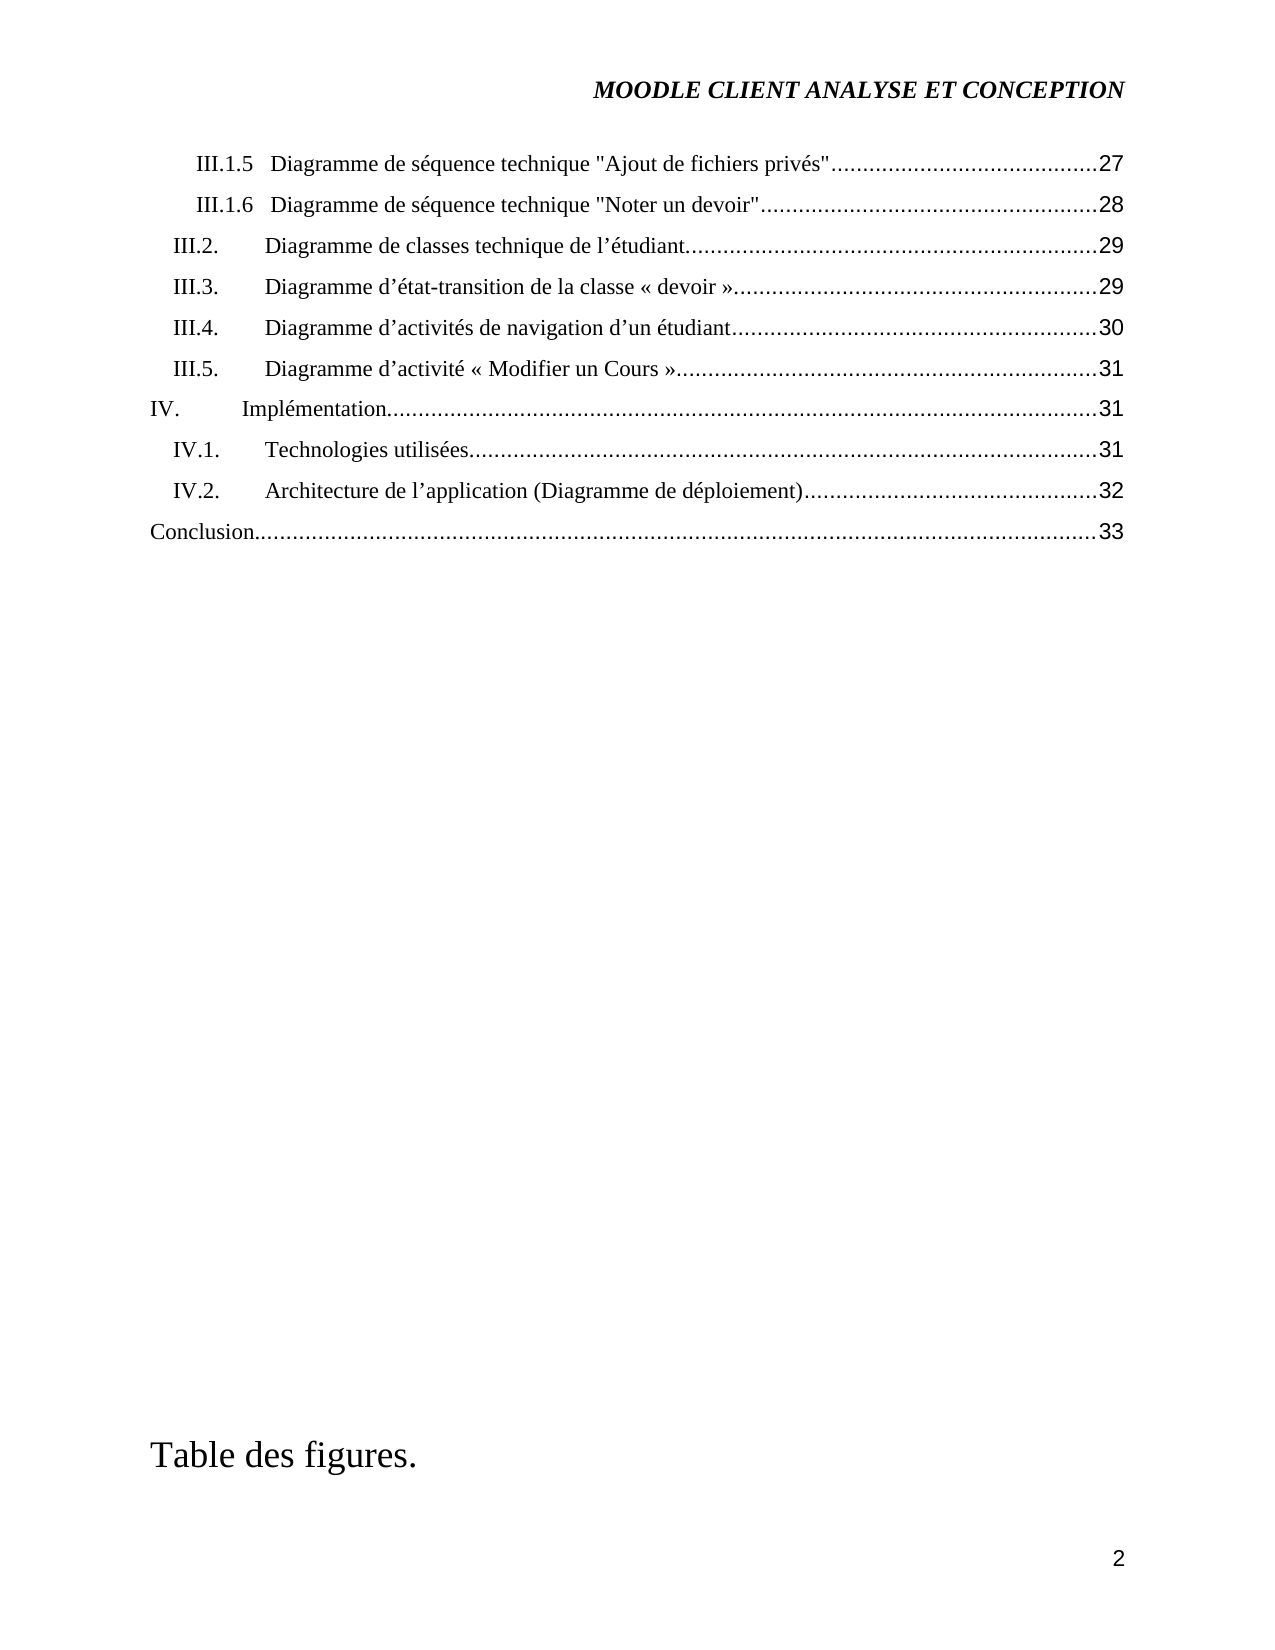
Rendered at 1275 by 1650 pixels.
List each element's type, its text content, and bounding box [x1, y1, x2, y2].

subtitle Table des figures. [150, 1432, 1125, 1475]
